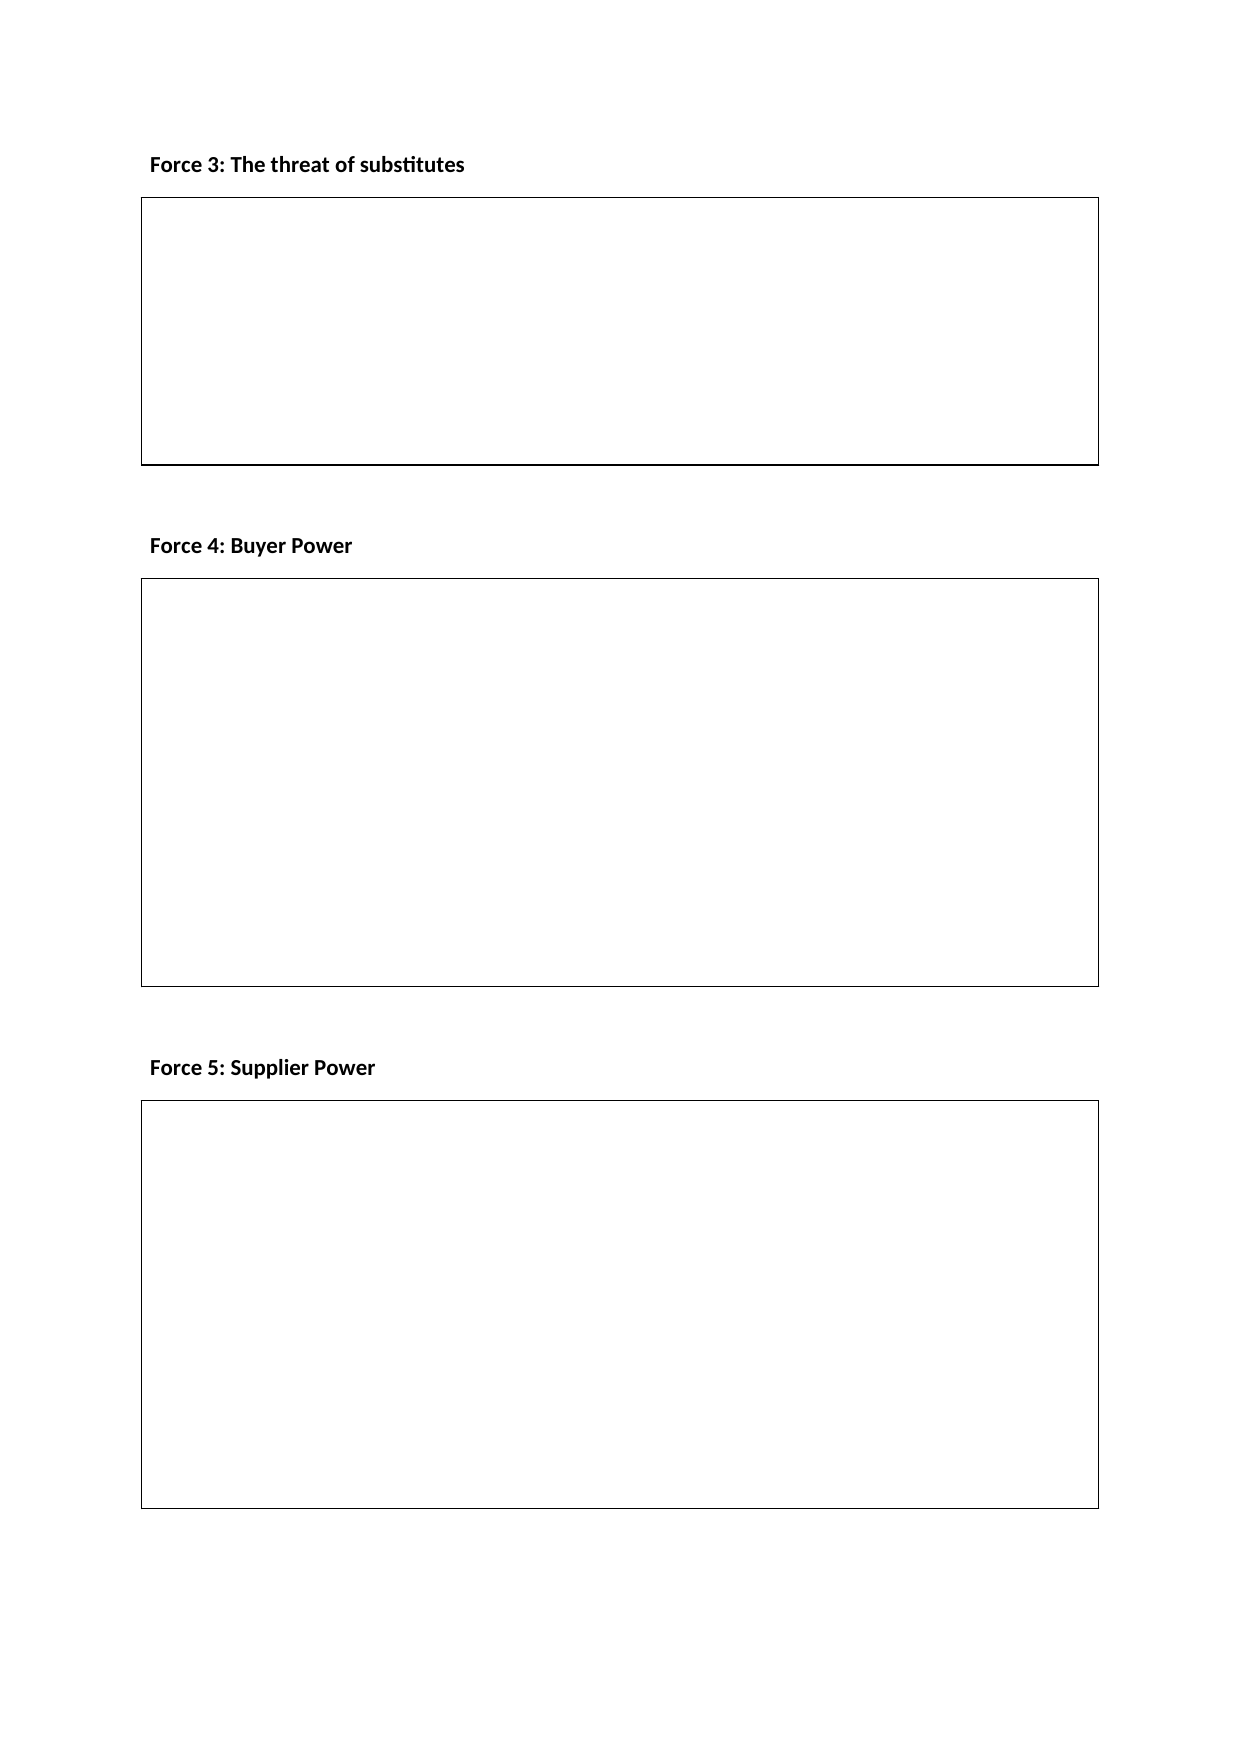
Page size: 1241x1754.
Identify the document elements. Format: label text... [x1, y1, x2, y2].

text Force 4: Buyer Power [150, 531, 1090, 559]
text Force 3: The threat of substitutes [150, 150, 1090, 178]
text Force 5: Supplier Power [150, 1053, 1090, 1081]
